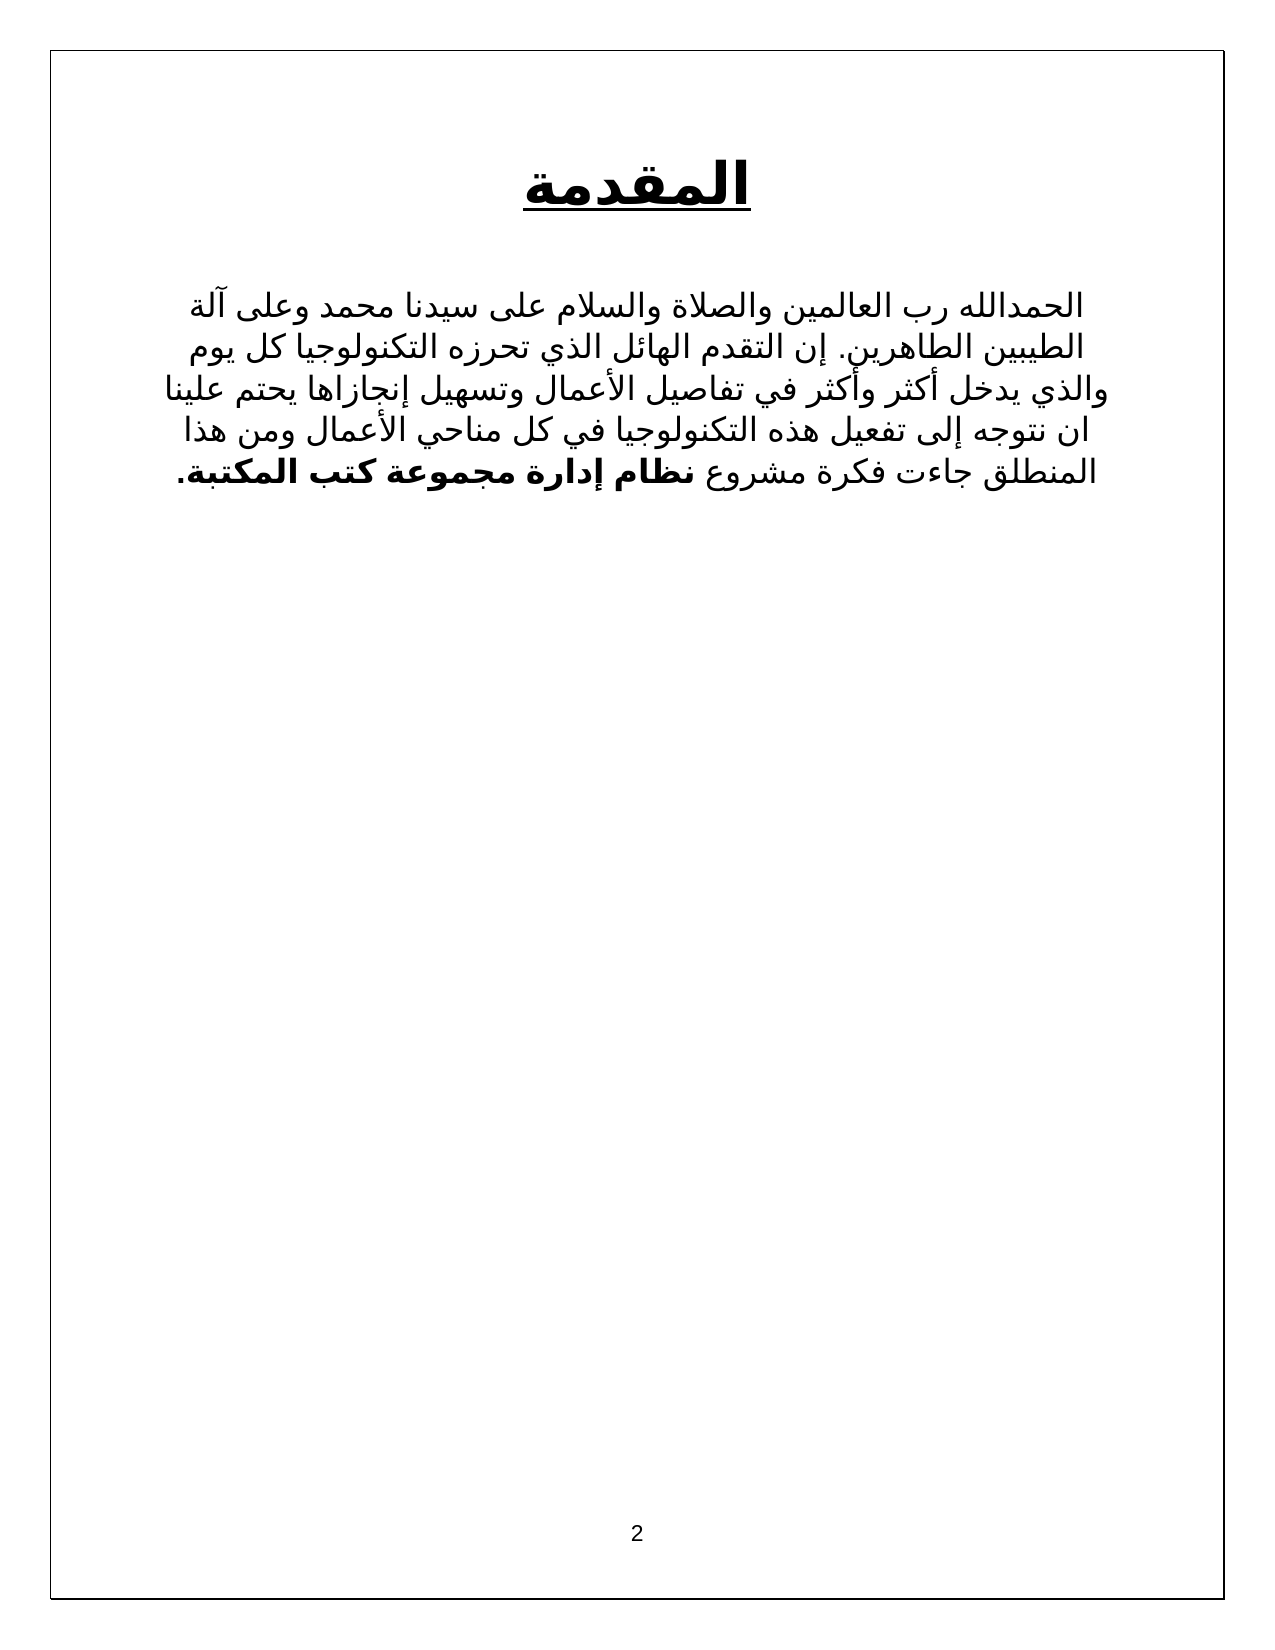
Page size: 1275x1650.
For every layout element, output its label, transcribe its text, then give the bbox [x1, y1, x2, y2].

text المقدمة [150, 150, 1124, 217]
text الحمدالله رب العالمين والصلاة والسلام على سيدنا محمد وعلى آلة الطيبين الطاهرين. إن التقدم الهائل الذي تحرزه التكنولوجيا كل يوم والذي يدخل أكثر وأكثر في تفاصيل الأعمال وتسهيل إنجازاها يحتم علينا ان نتوجه إلى تفعيل هذه التكنولوجيا في كل مناحي الأعمال ومن هذا المنطلق جاءت فكرة مشروع نظام إدارة مجموعة كتب المكتبة. [150, 286, 1124, 490]
